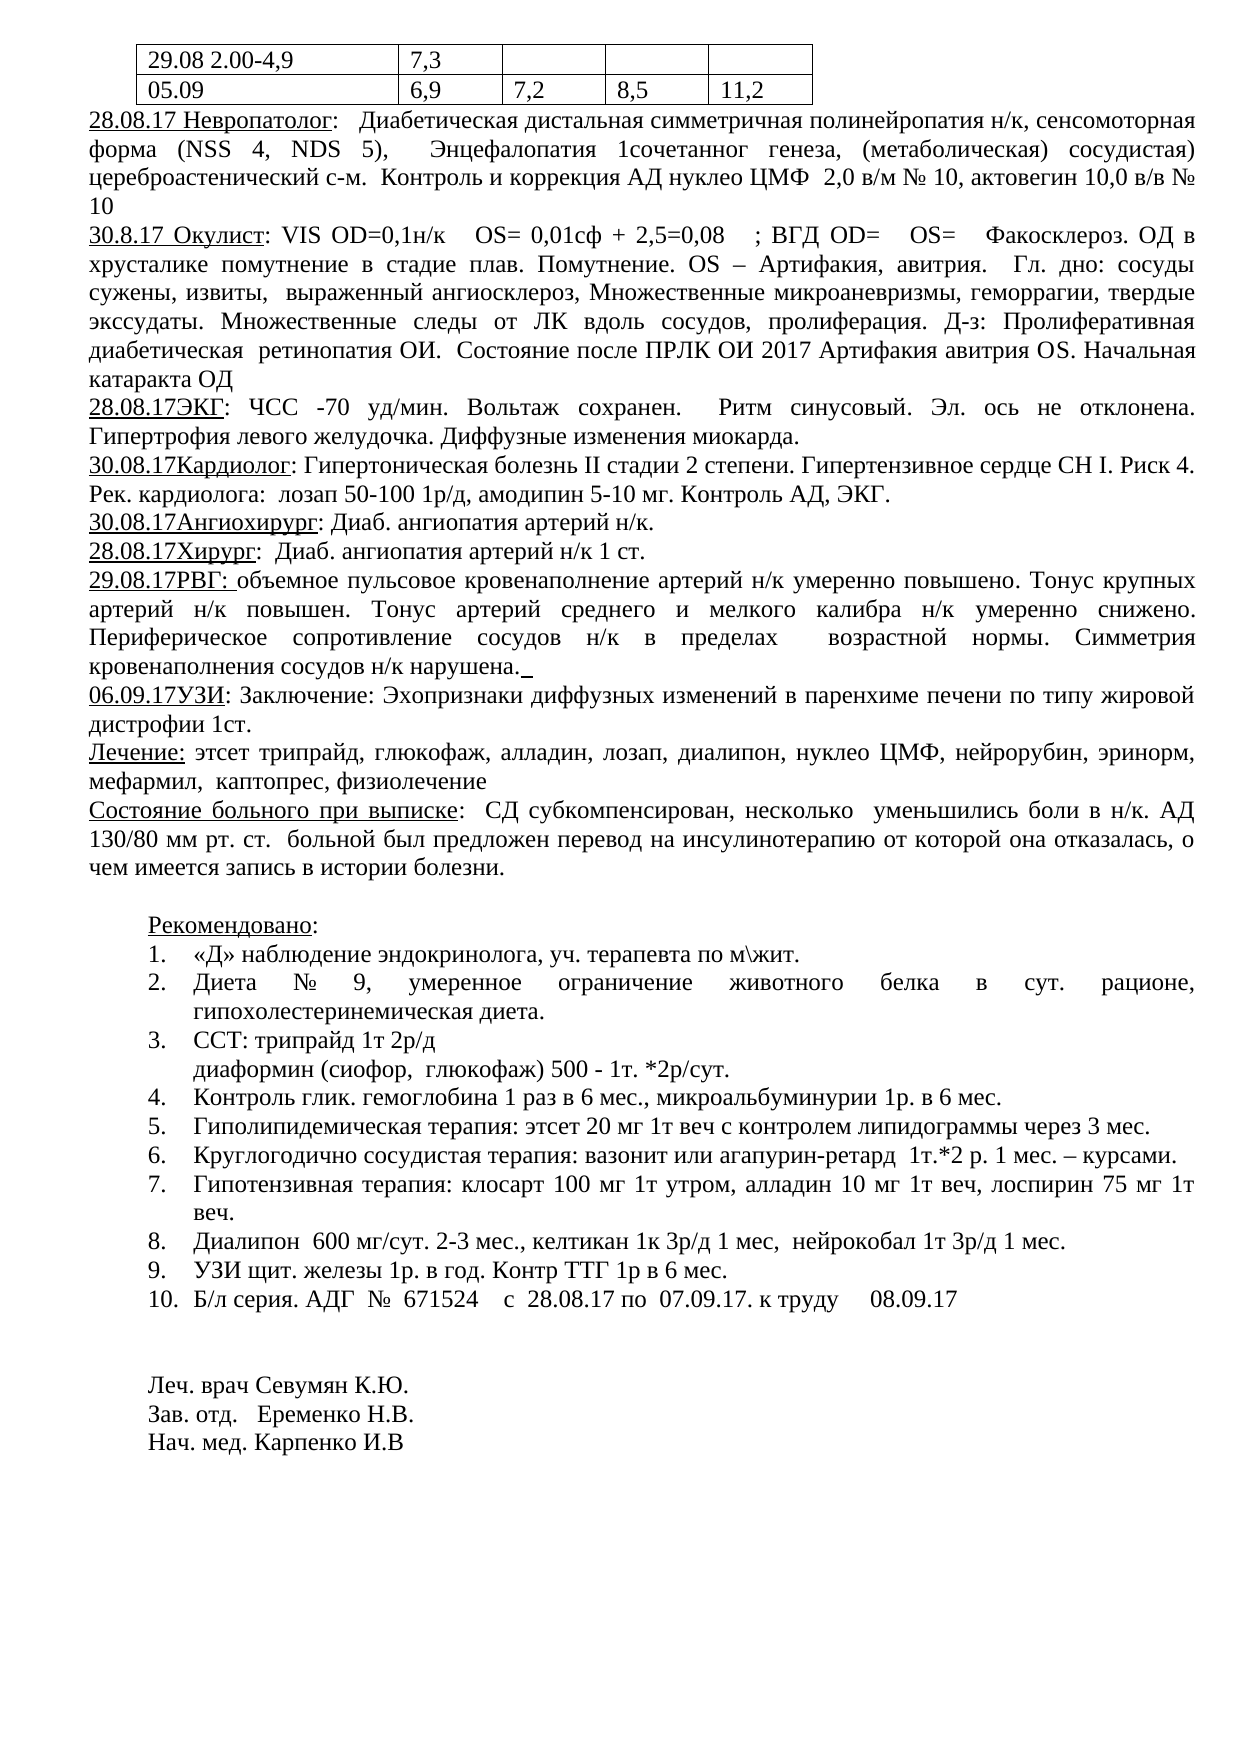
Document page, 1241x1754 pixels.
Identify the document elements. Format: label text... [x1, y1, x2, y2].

table_cell [503, 45, 605, 74]
list Диета № 9, умеренное ограничение животного белка в сут. рационе, гипохолестеринемическая диета. [148, 967, 1196, 1025]
table_cell 7,2 [503, 75, 605, 104]
text Нач. мед. Карпенко И.В [148, 1427, 1196, 1456]
text 30.08.17Кардиолог: Гипертоническая болезнь II стадии 2 степени. Гипертензивное сердце СН I. Риск 4. Рек. кардиолога: лозап 50-100 1р/д, амодипин 5-10 мг. Контроль АД, ЭКГ. [89, 450, 1196, 507]
text 28.08.17ЭКГ: ЧСС -70 уд/мин. Вольтаж Ритм синусовый. Эл. ось не отклонена. Гипертрофия левого желудочка. Диффузные изменения миокарда. [89, 392, 1196, 450]
table_cell 8,5 [606, 75, 708, 104]
text диаформин (сиофор, глюкофаж) 500 - 1т. *2р/сут. [193, 1054, 1196, 1082]
text Состояние больного при выписке: СД субкомпенсирован, несколько уменьшились боли в н/к. АД 130/80 мм рт. ст. больной был предложен перевод на инсулинотерапию от которой она отказалась, о чем имеется запись в истории болезни. [89, 795, 1196, 881]
list УЗИ щит. железы 1р. в год. Контр ТТГ 1р в 6 мес. [148, 1255, 1196, 1284]
table_cell 29.08 2.00-4,9 [137, 45, 398, 74]
list Круглогодично сосудистая терапия: вазонит или агапурин-ретард 1т.*2 р. 1 мес. – курсами. [148, 1140, 1196, 1169]
table_cell 11,2 [709, 75, 812, 104]
list 600 мг/сут. 2-3 мес., келтикан 1к 3р/д 1 мес, нейрокобал 1т 3р/д 1 мес. [148, 1226, 1196, 1255]
list Контроль глик. гемоглобина 1 раз в 6 мес., 1р. в 6 мес. [148, 1082, 1196, 1111]
list Гипотензивная терапия: клосарт 100 мг 1т утром, алладин 10 мг 1т веч, лоспирин 75 мг 1т веч. [148, 1169, 1196, 1226]
list Б/л серия. АДГ № 671524 с 28.08.17 по 07.09.17. к труду 08.09.17 [148, 1284, 1196, 1312]
table_cell [709, 45, 812, 74]
text 28.08.17Хирург: Диаб. ангиопатия артерий н/к 1 ст. [89, 536, 1196, 565]
text 30.08.17Ангиохирург: Диаб. ангиопатия артерий н/к. [89, 507, 1196, 536]
text 06.09.17УЗИ: Заключение: Эхопризнаки диффузных изменений в паренхиме печени по типу жировой дистрофии 1ст. [89, 680, 1196, 737]
text Лечение: этсет трипрайд, глюкофаж, алладин, лозап, диалипон, нуклео ЦМФ, нейрорубин, эринорм, мефармил, каптопрес, физиолечение [89, 737, 1196, 795]
text 28.08.17 Невропатолог: Диабетическая дистальная симметричная полинейропатия н/к, сенсомоторная форма (NSS 4, NDS 5), Энцефалопатия 1сочетанног генеза, (метаболическая) сосудистая) цереброастенический с-м. Контроль и коррекция АД нуклео ЦМФ 2,0 в/м № 10, актовегин 10,0 в/в № 10 [89, 105, 1196, 220]
text Леч. врач [148, 1370, 1196, 1399]
table_cell 7,3 [399, 45, 502, 74]
text 29.08.17РВГ: объемное пульсовое кровенаполнение артерий н/к . Тонус крупных артерий н/к повышен. Тонус артерий среднего и мелкого калибра н/к . Периферическое сопротивление сосудов н/к . Симметрия кровенаполнения сосудов н/к нарушена. [89, 565, 1196, 680]
text Рекомендовано: [148, 910, 1196, 939]
table_cell 6,9 [399, 75, 502, 104]
list «Д» наблюдение эндокринолога, уч. терапевта по м\жит. [148, 939, 1196, 967]
list Гиполипидемическая терапия: этсет 20 мг 1т веч с контролем липидограммы через 3 мес. [148, 1111, 1196, 1140]
text 30.8.17 Окулист: VIS OD=0,1н/к OS= 0,01сф + 2,5=0,08 ; ВГД OD= OS= Факосклероз. ОД в хрусталике помутнение в стадие плав. Помутнение. OS – Артифакия, авитрия. Гл. дно: сосуды сужены, извиты, выраженный ангиосклероз, Множественные микроаневризмы, геморрагии, твердые экссудаты. Множественные следы от ЛК вдоль сосудов, пролиферация. Д-з: Пролиферативная диабетическая ретинопатия ОИ. Состояние после ПРЛК ОИ 2017 Артифакия авитрия ОS. Начальная катаракта ОД [89, 220, 1196, 392]
list ССТ: трипрайд 1т 2р/д [148, 1025, 1196, 1054]
table_cell 05.09 [137, 75, 398, 104]
table_cell [606, 45, 708, 74]
